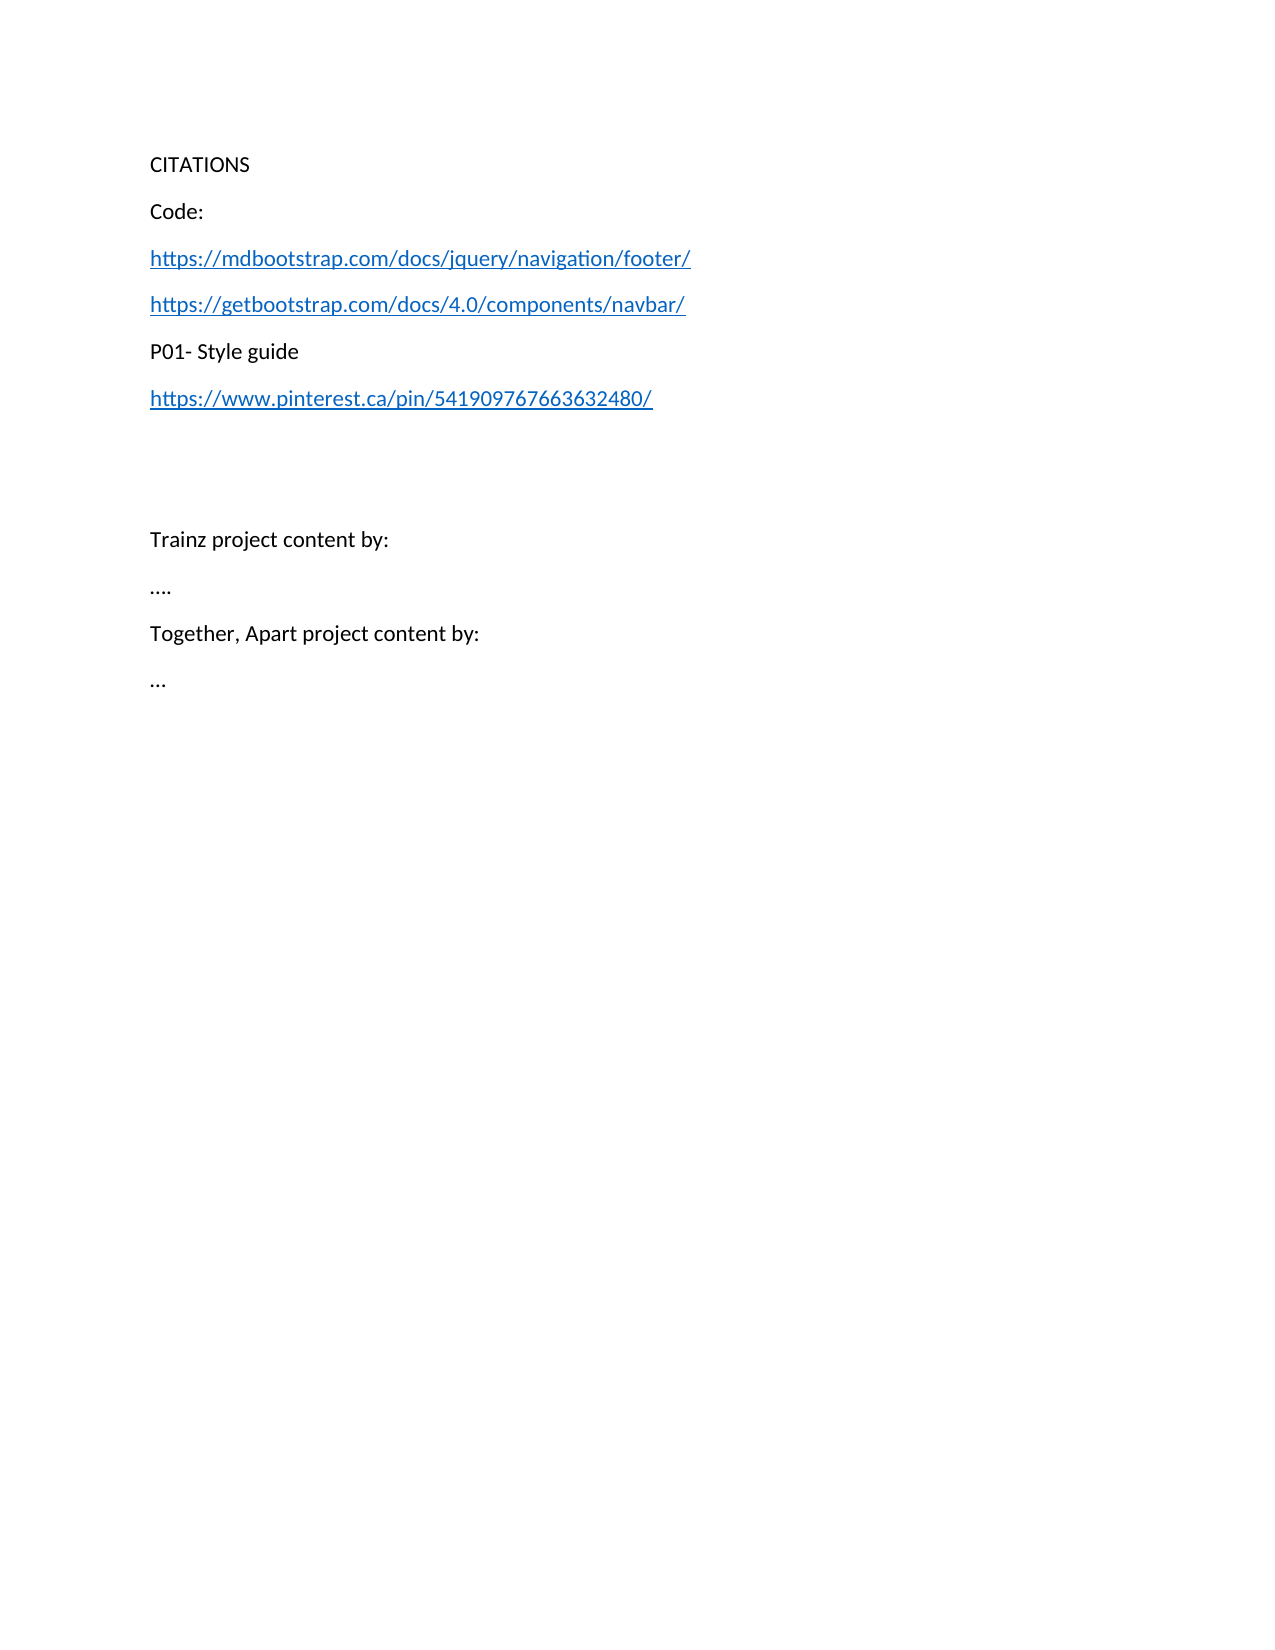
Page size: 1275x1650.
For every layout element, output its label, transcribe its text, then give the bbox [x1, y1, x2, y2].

text Trainz project content by: [150, 525, 1125, 553]
text … [150, 666, 1125, 694]
text …. [150, 572, 1125, 600]
text https://mdbootstrap.com/docs/jquery/navigation/footer/ [150, 244, 1125, 272]
text P01- Style guide [150, 337, 1125, 366]
text Code: [150, 197, 1125, 225]
text https://getbootstrap.com/docs/4.0/components/navbar/ [150, 291, 1125, 319]
text CITATIONS [150, 150, 1125, 178]
text https://www.pinterest.ca/pin/541909767663632480/ [150, 384, 1125, 412]
text Together, Apart project content by: [150, 619, 1125, 647]
